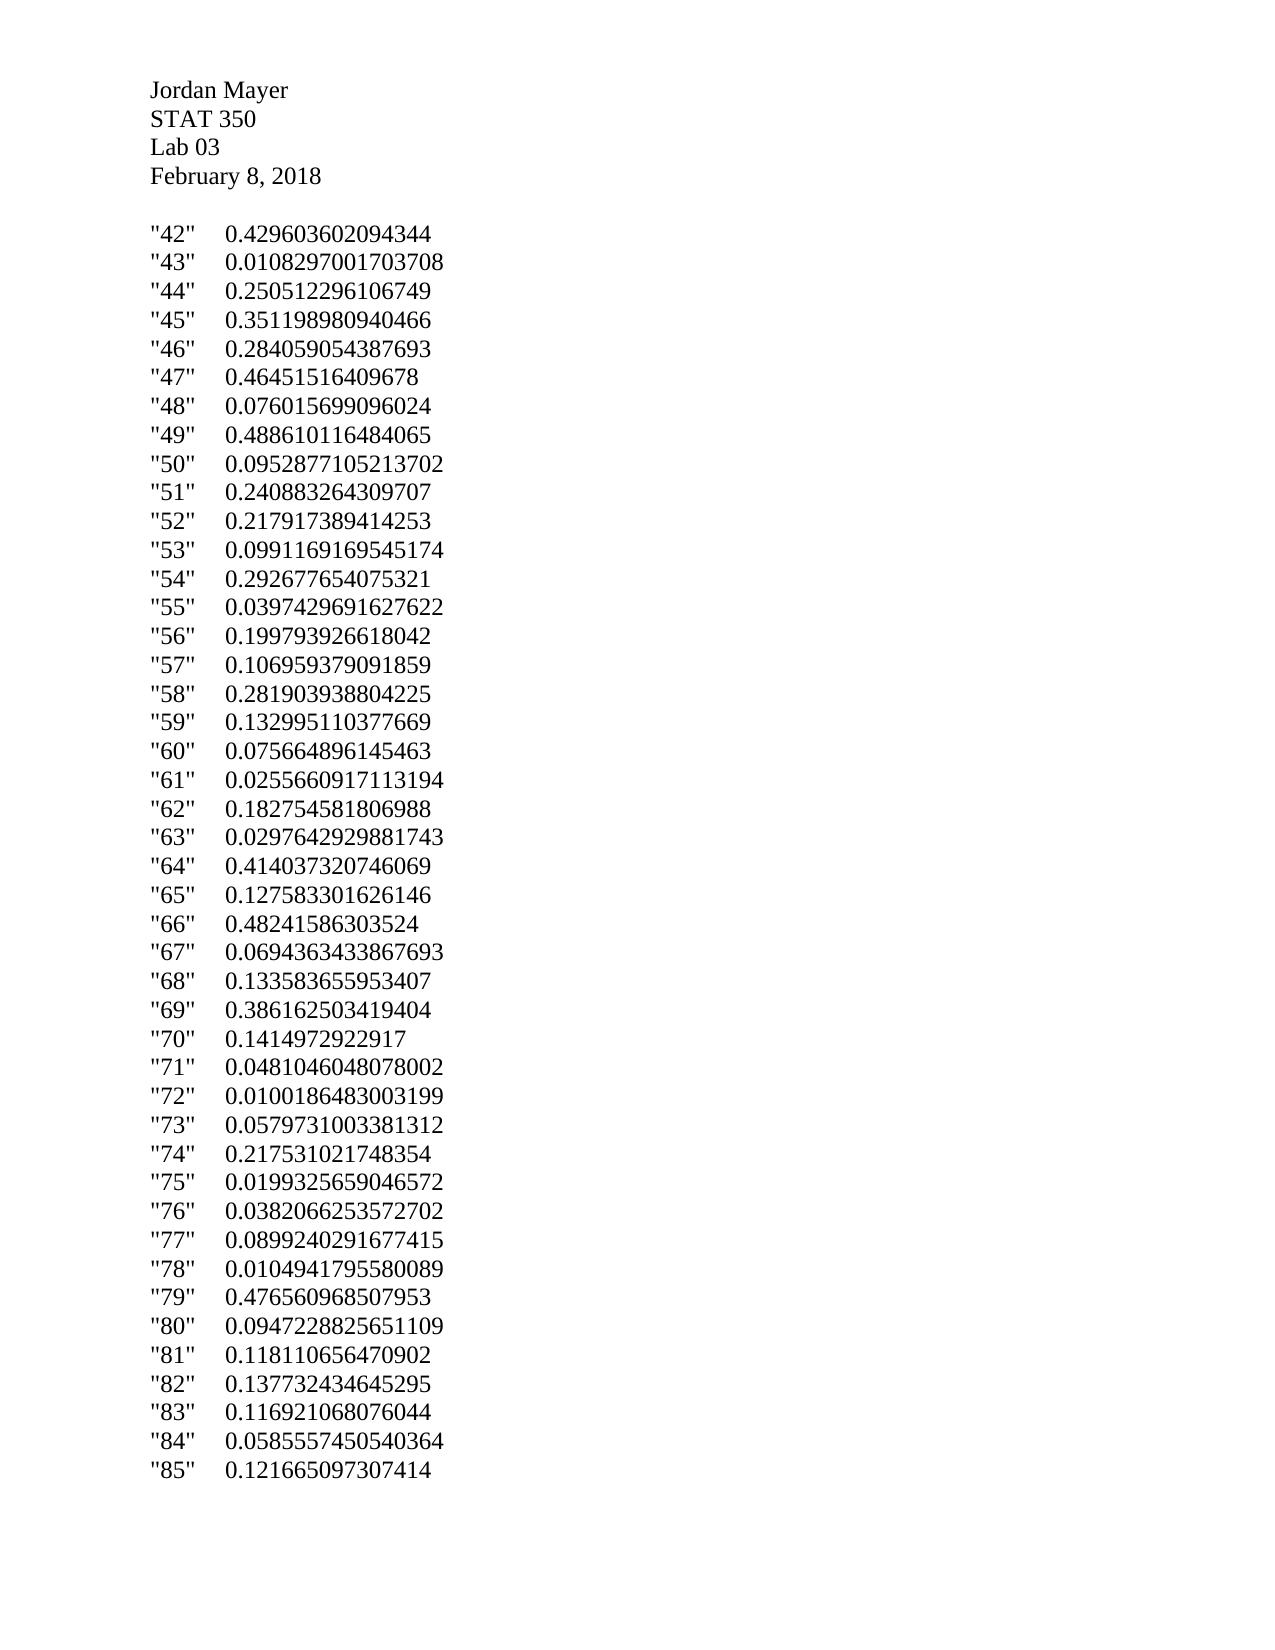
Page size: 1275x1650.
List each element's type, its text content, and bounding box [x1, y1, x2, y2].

text "75" 0.0199325659046572 [150, 1167, 1125, 1196]
text "52" 0.217917389414253 [150, 506, 1125, 535]
text "67" 0.0694363433867693 [150, 937, 1125, 966]
text "42" 0.429603602094344 [150, 219, 1125, 247]
text "83" 0.116921068076044 [150, 1397, 1125, 1426]
text "65" 0.127583301626146 [150, 880, 1125, 909]
text "44" 0.250512296106749 [150, 276, 1125, 305]
text "85" 0.121665097307414 [150, 1455, 1125, 1484]
text "61" 0.0255660917113194 [150, 765, 1125, 794]
text "45" 0.351198980940466 [150, 305, 1125, 334]
text "50" 0.0952877105213702 [150, 449, 1125, 477]
text "58" 0.281903938804225 [150, 679, 1125, 707]
text "54" 0.292677654075321 [150, 564, 1125, 592]
text "66" 0.48241586303524 [150, 909, 1125, 937]
text "59" 0.132995110377669 [150, 707, 1125, 736]
text "69" 0.386162503419404 [150, 995, 1125, 1024]
text "68" 0.133583655953407 [150, 966, 1125, 995]
text "84" 0.0585557450540364 [150, 1426, 1125, 1455]
text "51" 0.240883264309707 [150, 477, 1125, 506]
text "48" 0.076015699096024 [150, 391, 1125, 420]
text "78" 0.0104941795580089 [150, 1254, 1125, 1282]
text "79" 0.476560968507953 [150, 1282, 1125, 1311]
text "57" 0.106959379091859 [150, 650, 1125, 679]
text "63" 0.0297642929881743 [150, 822, 1125, 851]
text "43" 0.0108297001703708 [150, 247, 1125, 276]
text "56" 0.199793926618042 [150, 621, 1125, 650]
text "49" 0.488610116484065 [150, 420, 1125, 449]
text "47" 0.46451516409678 [150, 362, 1125, 391]
text "82" 0.137732434645295 [150, 1369, 1125, 1397]
text "64" 0.414037320746069 [150, 851, 1125, 880]
text "72" 0.0100186483003199 [150, 1081, 1125, 1110]
text "80" 0.0947228825651109 [150, 1311, 1125, 1340]
text "60" 0.075664896145463 [150, 736, 1125, 765]
text "46" 0.284059054387693 [150, 334, 1125, 362]
text "62" 0.182754581806988 [150, 794, 1125, 822]
text "55" 0.0397429691627622 [150, 592, 1125, 621]
text "77" 0.0899240291677415 [150, 1225, 1125, 1254]
text "53" 0.0991169169545174 [150, 535, 1125, 564]
text "81" 0.118110656470902 [150, 1340, 1125, 1369]
text "76" 0.0382066253572702 [150, 1196, 1125, 1225]
text "73" 0.0579731003381312 [150, 1110, 1125, 1139]
text "70" 0.1414972922917 [150, 1024, 1125, 1052]
text "74" 0.217531021748354 [150, 1139, 1125, 1167]
text "71" 0.0481046048078002 [150, 1052, 1125, 1081]
